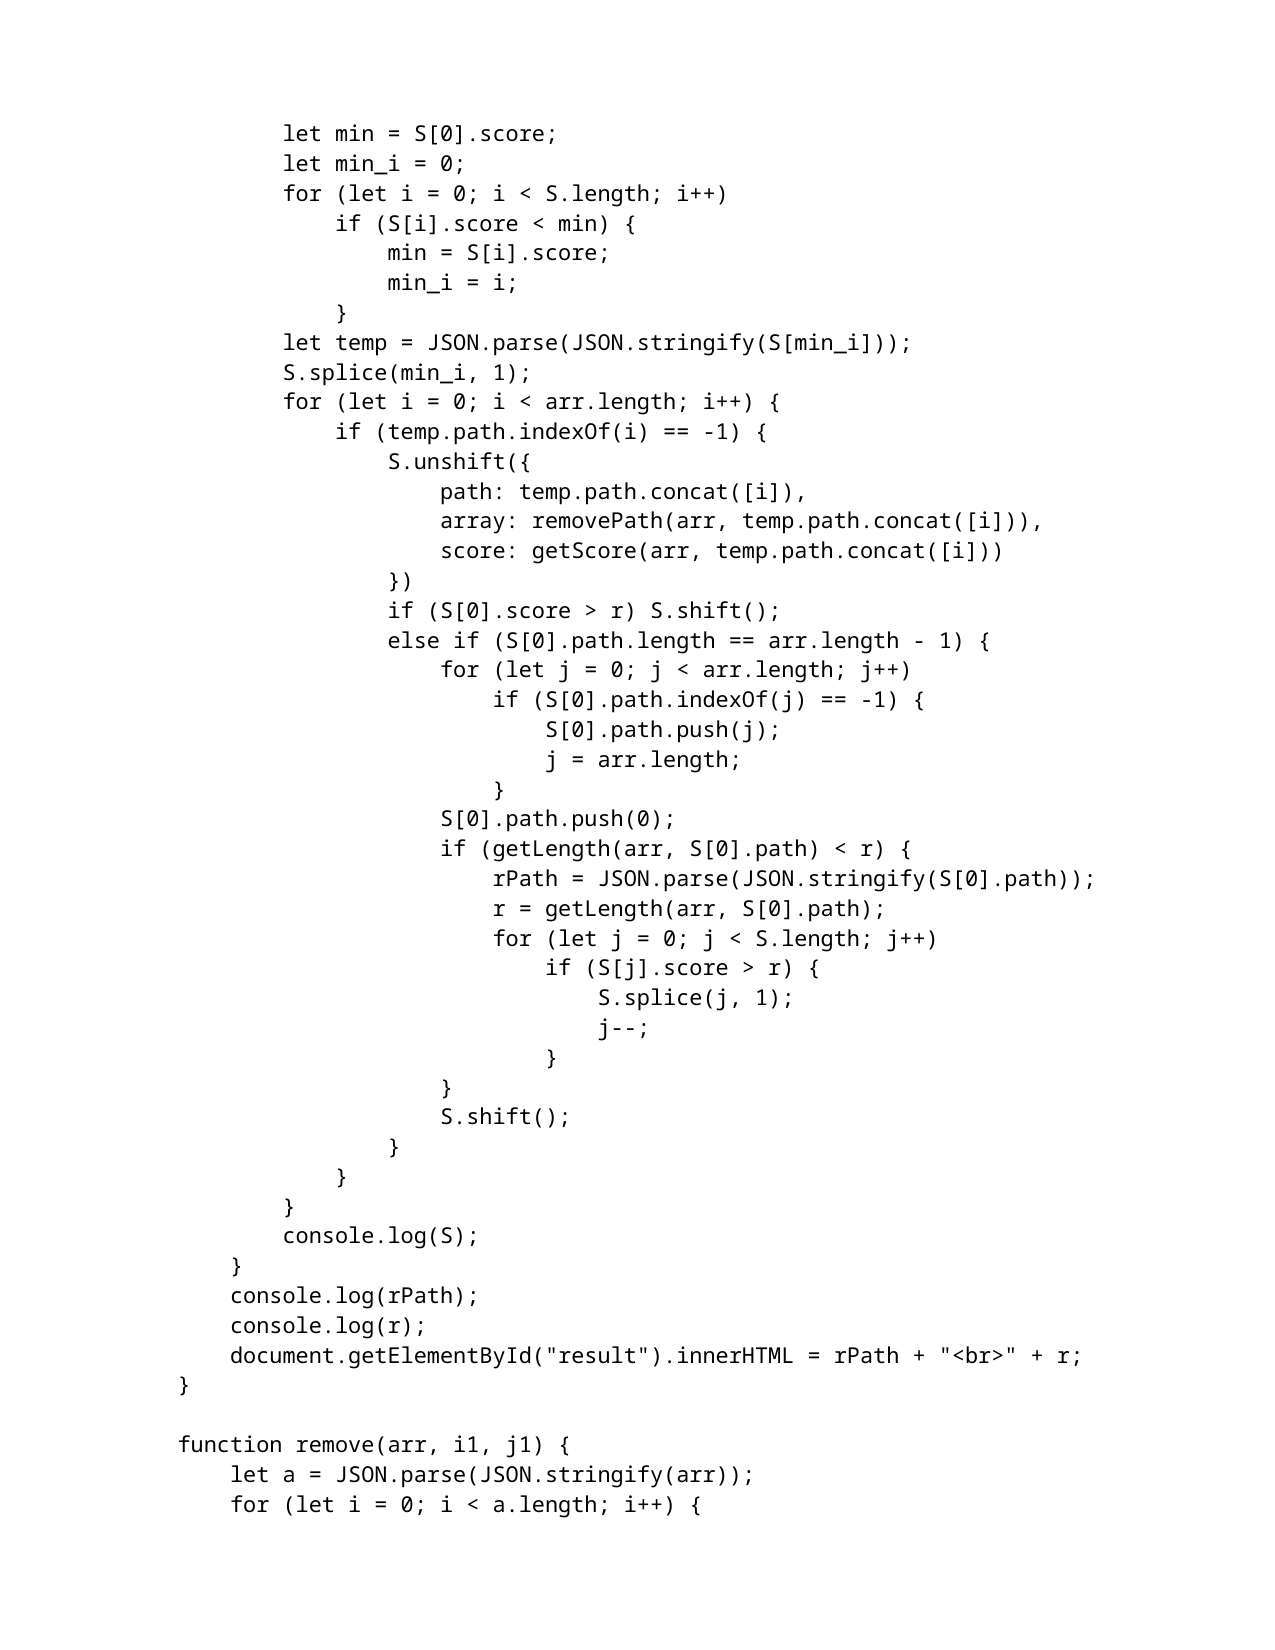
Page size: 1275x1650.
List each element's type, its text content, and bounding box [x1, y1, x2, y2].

text } [177, 1369, 1216, 1399]
text r = getLength(arr, S[0].path); [177, 893, 1216, 922]
text for (let i = 0; i < a.length; i++) { [177, 1488, 1216, 1518]
text } [177, 297, 1216, 327]
text console.log(S); [177, 1220, 1216, 1250]
text S.unshift({ [177, 446, 1216, 476]
text document.getElementById("result").innerHTML = rPath + "<br>" + r; [177, 1339, 1216, 1369]
text S.splice(min_i, 1); [177, 356, 1216, 386]
text } [177, 1250, 1216, 1280]
text if (S[i].score < min) { [177, 207, 1216, 237]
text rPath = JSON.parse(JSON.stringify(S[0].path)); [177, 863, 1216, 893]
text }) [177, 565, 1216, 595]
text else if (S[0].path.length == arr.length - 1) { [177, 624, 1216, 654]
text console.log(rPath); [177, 1280, 1216, 1310]
text array: removePath(arr, temp.path.concat([i])), [177, 505, 1216, 535]
text } [177, 1161, 1216, 1191]
text if (S[j].score > r) { [177, 952, 1216, 982]
text S[0].path.push(0); [177, 803, 1216, 833]
text let temp = JSON.parse(JSON.stringify(S[min_i])); [177, 327, 1216, 356]
text if (S[0].score > r) S.shift(); [177, 595, 1216, 624]
text } [177, 1042, 1216, 1071]
text } [177, 1071, 1216, 1101]
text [177, 1459, 1216, 1488]
text if (S[0].path.indexOf(j) == -1) { [177, 684, 1216, 714]
text for (let j = 0; j < arr.length; j++) [177, 654, 1216, 684]
text j--; [177, 1012, 1216, 1042]
text S.shift(); [177, 1101, 1216, 1131]
text if (temp.path.indexOf(i) == -1) { [177, 416, 1216, 446]
text S.splice(j, 1); [177, 982, 1216, 1012]
text } [177, 1131, 1216, 1161]
text S[0].path.push(j); [177, 714, 1216, 744]
text j = arr.length; [177, 744, 1216, 773]
text console.log(r); [177, 1310, 1216, 1339]
text } [177, 1191, 1216, 1220]
text min_i = i; [177, 267, 1216, 297]
text let min = S[0].score; [177, 118, 1216, 148]
text min = S[i].score; [177, 237, 1216, 267]
text let min_i = 0; [177, 148, 1216, 178]
text for (let i = 0; i < arr.length; i++) { [177, 386, 1216, 416]
text function remove(arr, i1, j1) { [177, 1429, 1216, 1459]
text path: temp.path.concat([i]), [177, 476, 1216, 505]
text for (let i = 0; i < S.length; i++) [177, 178, 1216, 207]
text if (getLength(arr, S[0].path) < r) { [177, 833, 1216, 863]
text score: getScore(arr, temp.path.concat([i])) [177, 535, 1216, 565]
text for (let j = 0; j < S.length; j++) [177, 922, 1216, 952]
text } [177, 773, 1216, 803]
